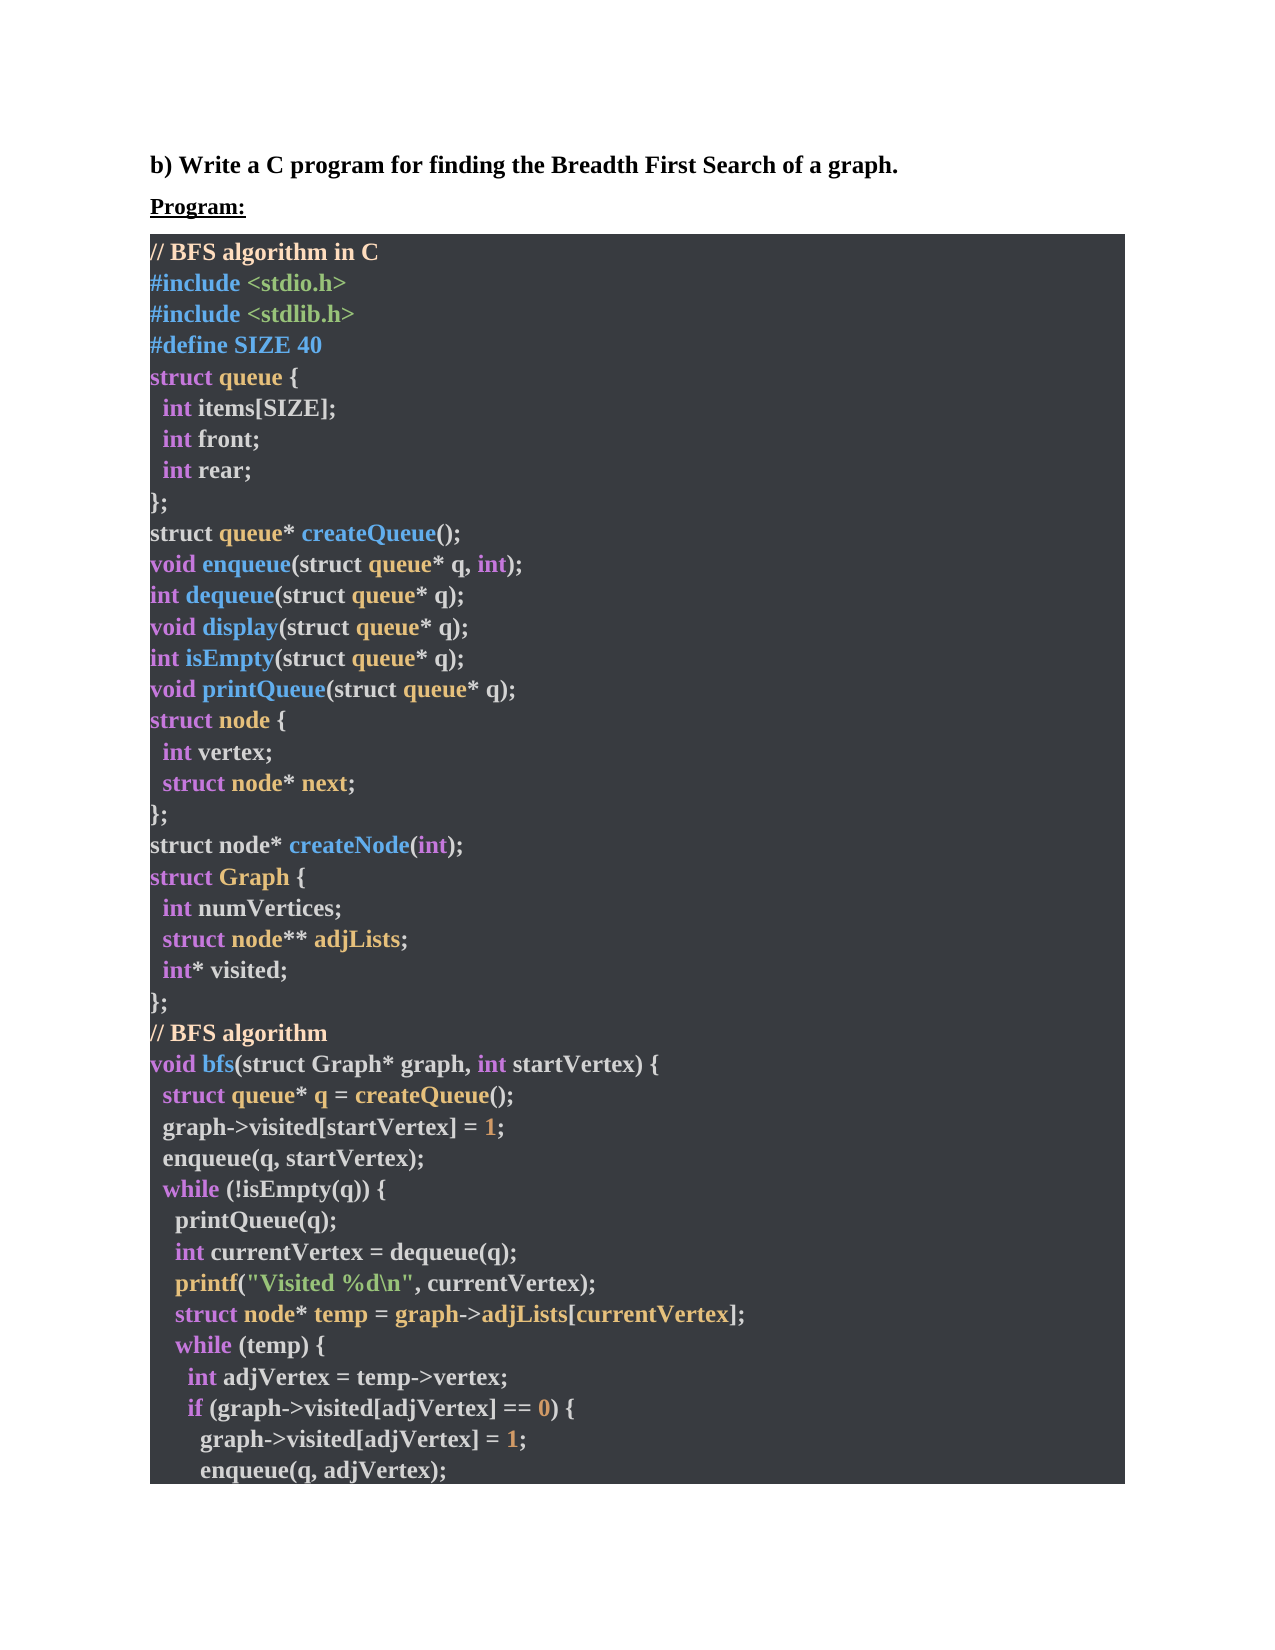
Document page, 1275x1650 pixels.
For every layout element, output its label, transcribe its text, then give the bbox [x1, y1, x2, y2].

text #include <stdlib.h> [150, 297, 1125, 328]
text void bfs(struct Graph* graph, int startVertex) { [150, 1047, 1125, 1078]
text #define SIZE 40 [150, 328, 1125, 359]
text struct queue* createQueue(); [150, 515, 1125, 547]
text if (graph->visited[adjVertex] == 0) { [150, 1390, 1125, 1422]
text Program: [150, 193, 1125, 220]
text struct node** adjLists; [150, 922, 1125, 953]
text int numVertices; [150, 890, 1125, 922]
text while (!isEmpty(q)) { [150, 1172, 1125, 1203]
text int dequeue(struct queue* q); [150, 578, 1125, 609]
text int* visited; [150, 953, 1125, 984]
text b) Write a C program for finding the Breadth First Search of a graph. [150, 150, 1125, 179]
text struct node* next; [150, 765, 1125, 797]
text }; [150, 797, 1125, 828]
text struct queue* q = createQueue(); [150, 1078, 1125, 1109]
text struct node* createNode(int); [150, 828, 1125, 859]
text struct node* temp = graph->adjLists[currentVertex]; [150, 1297, 1125, 1328]
text printQueue(q); [150, 1203, 1125, 1234]
text int isEmpty(struct queue* q); [150, 640, 1125, 672]
text enqueue(q, adjVertex); [150, 1453, 1125, 1484]
text graph->visited[adjVertex] = 1; [150, 1422, 1125, 1453]
text // BFS algorithm [150, 1015, 1125, 1047]
text int adjVertex = temp->vertex; [150, 1359, 1125, 1390]
text }; [150, 484, 1125, 515]
text void enqueue(struct queue* q, int); [150, 547, 1125, 578]
text printf("Visited %d\n", currentVertex); [150, 1265, 1125, 1297]
text while (temp) { [150, 1328, 1125, 1359]
text void printQueue(struct queue* q); [150, 672, 1125, 703]
text struct node { [150, 703, 1125, 734]
text int currentVertex = dequeue(q); [150, 1234, 1125, 1265]
text void display(struct queue* q); [150, 609, 1125, 640]
text int items[SIZE]; [150, 390, 1125, 422]
text graph->visited[startVertex] = 1; [150, 1109, 1125, 1140]
text #include <stdio.h> [150, 265, 1125, 297]
text int rear; [150, 453, 1125, 484]
text }; [150, 984, 1125, 1015]
text int front; [150, 422, 1125, 453]
text enqueue(q, startVertex); [150, 1140, 1125, 1172]
text struct Graph { [150, 859, 1125, 890]
text // BFS algorithm in C [150, 234, 1125, 265]
text int vertex; [150, 734, 1125, 765]
text struct queue { [150, 359, 1125, 390]
